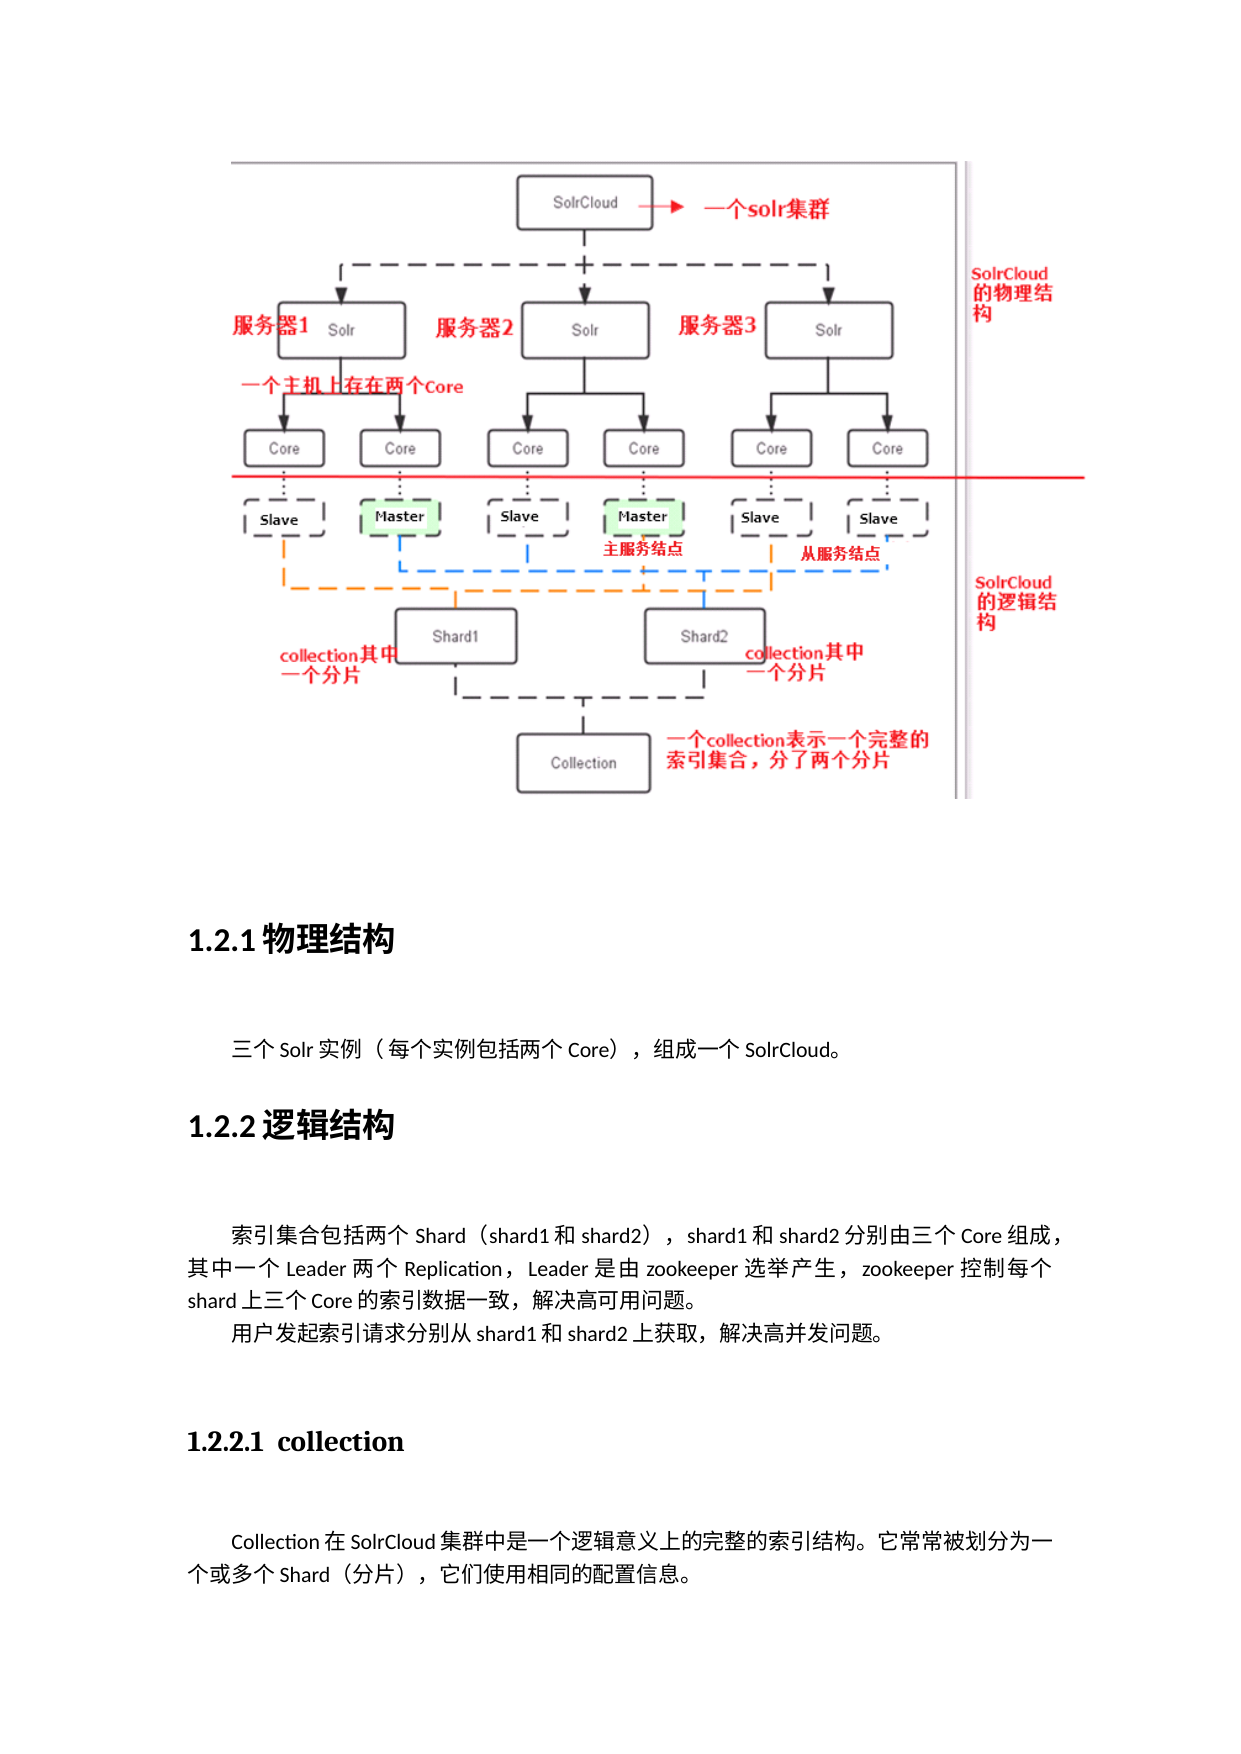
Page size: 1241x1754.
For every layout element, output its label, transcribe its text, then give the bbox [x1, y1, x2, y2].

text 三个Solr实例（ 每个实例包括两个Core），组成一个SolrCloud。 [187, 1031, 1053, 1064]
picture [231, 161, 1097, 799]
subtitle 逻辑结构 [187, 1091, 1053, 1156]
text 索引集合包括两个Shard（shard1和shard2），shard1和shard2分别由三个Core组成，其中一个Leader两个Replication，Leader是由zookeeper选举产生，zookeeper控制每个shard上三个Core的索引数据一致，解决高可用问题。 [187, 1218, 1053, 1316]
subtitle 物理结构 [187, 904, 1053, 969]
text Collection在SolrCloud集群中是一个逻辑意义上的完整的索引结构。它常常被划分为一个或多个Shard（分片），它们使用相同的配置信息。 [187, 1524, 1053, 1589]
text 用户发起索引请求分别从shard1和shard2上获取，解决高并发问题。 [187, 1316, 1053, 1348]
subtitle collection [187, 1410, 1053, 1475]
